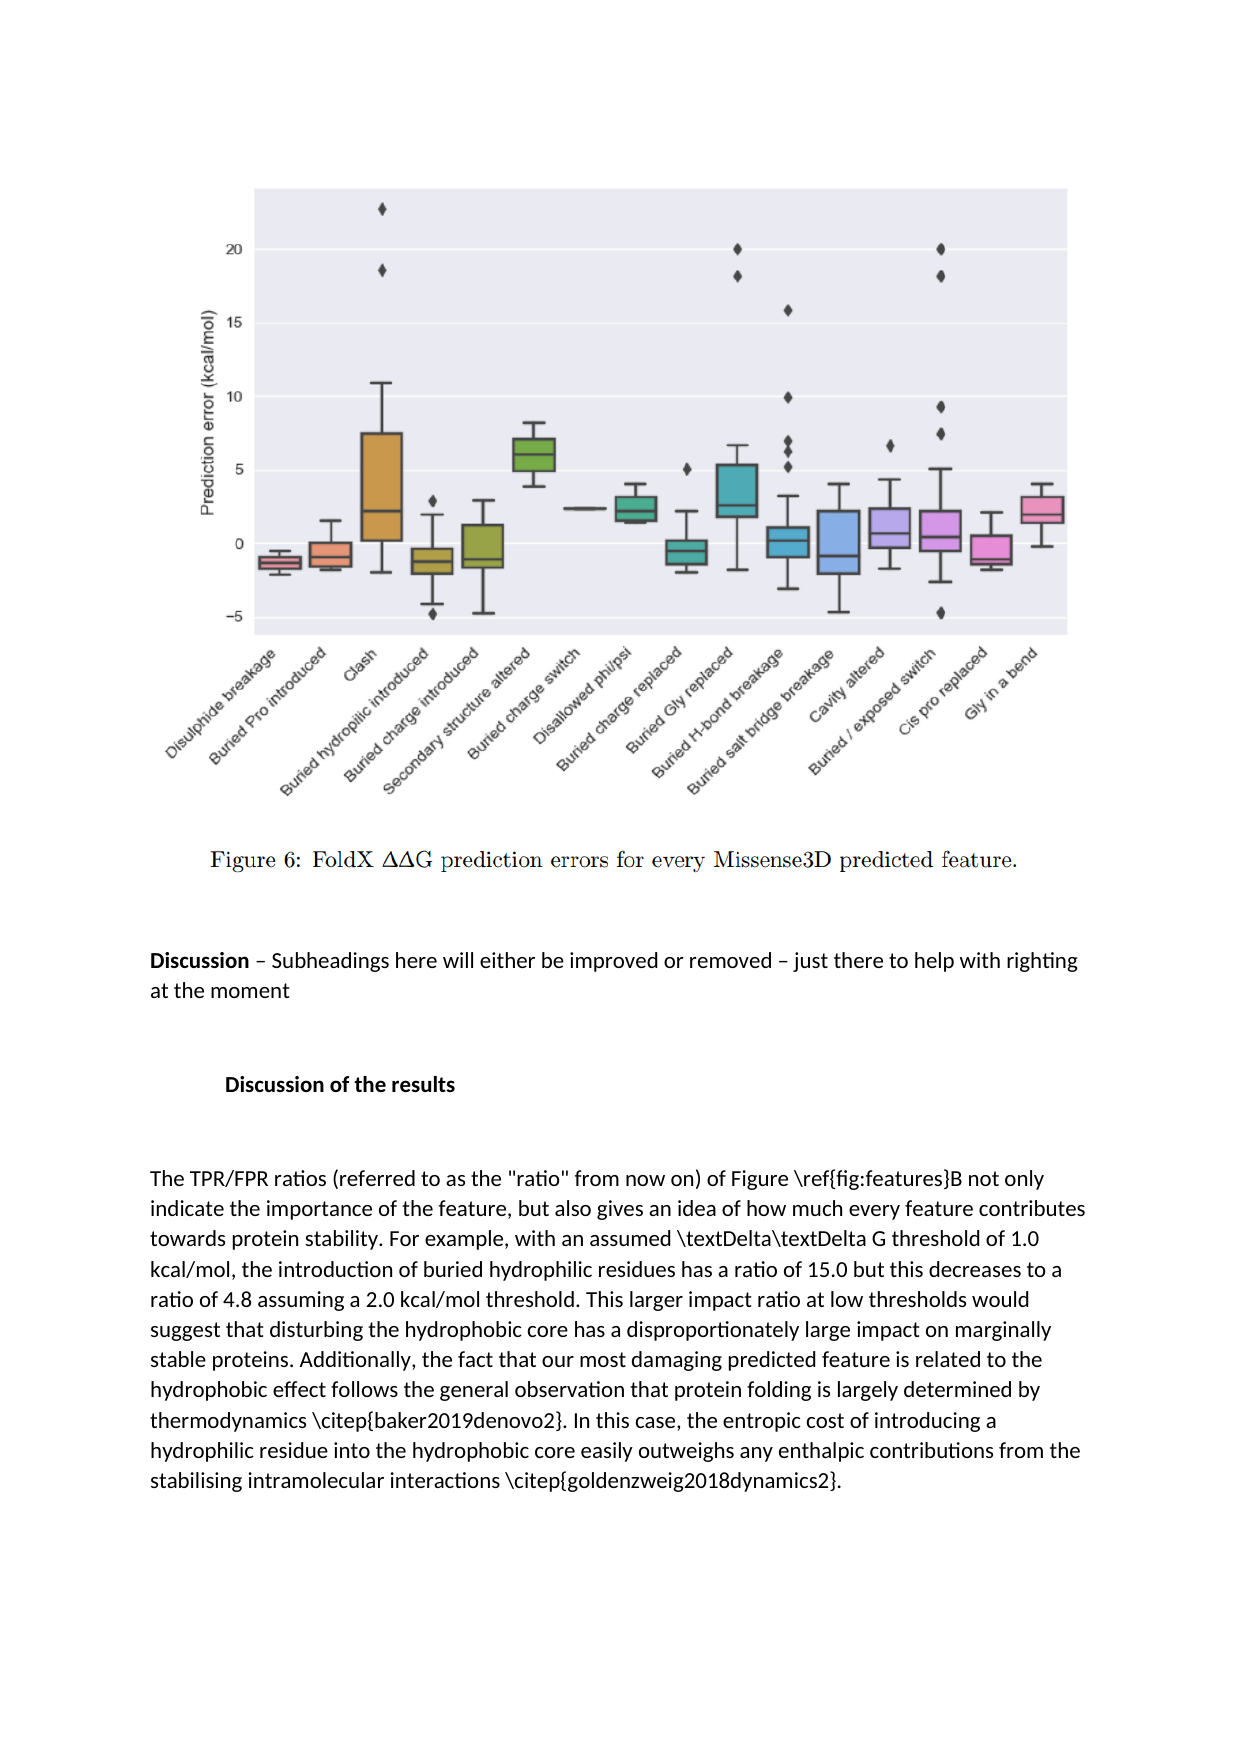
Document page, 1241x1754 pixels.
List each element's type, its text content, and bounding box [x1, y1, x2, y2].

text The TPR/FPR ratios (referred to as the "ratio" from now on) of Figure \ref{fig:features}B not only indicate the importance of the feature, but also gives an idea of how much every feature contributes towards protein stability. For example, with an assumed \textDelta\textDelta G threshold of 1.0 kcal/mol, the introduction of buried hydrophilic residues has a ratio of 15.0 but this decreases to a ratio of 4.8 assuming a 2.0 kcal/mol threshold. This larger impact ratio at low thresholds would suggest that disturbing the hydrophobic core has a disproportionately large impact on marginally stable proteins. Additionally, the fact that our most damaging predicted feature is related to the hydrophobic effect follows the general observation that protein folding is largely determined by thermodynamics \citep{baker2019denovo2}. In this case, the entropic cost of introducing a hydrophilic residue into the hydrophobic core easily outweighs any enthalpic contributions from the stabilising intramolecular interactions \citep{goldenzweig2018dynamics2}. [150, 1164, 1090, 1494]
picture [150, 150, 1091, 881]
text Discussion of the results [150, 1070, 1090, 1098]
text Discussion – Subheadings here will either be improved or removed – just there to help with righting at the moment [150, 946, 1090, 1004]
